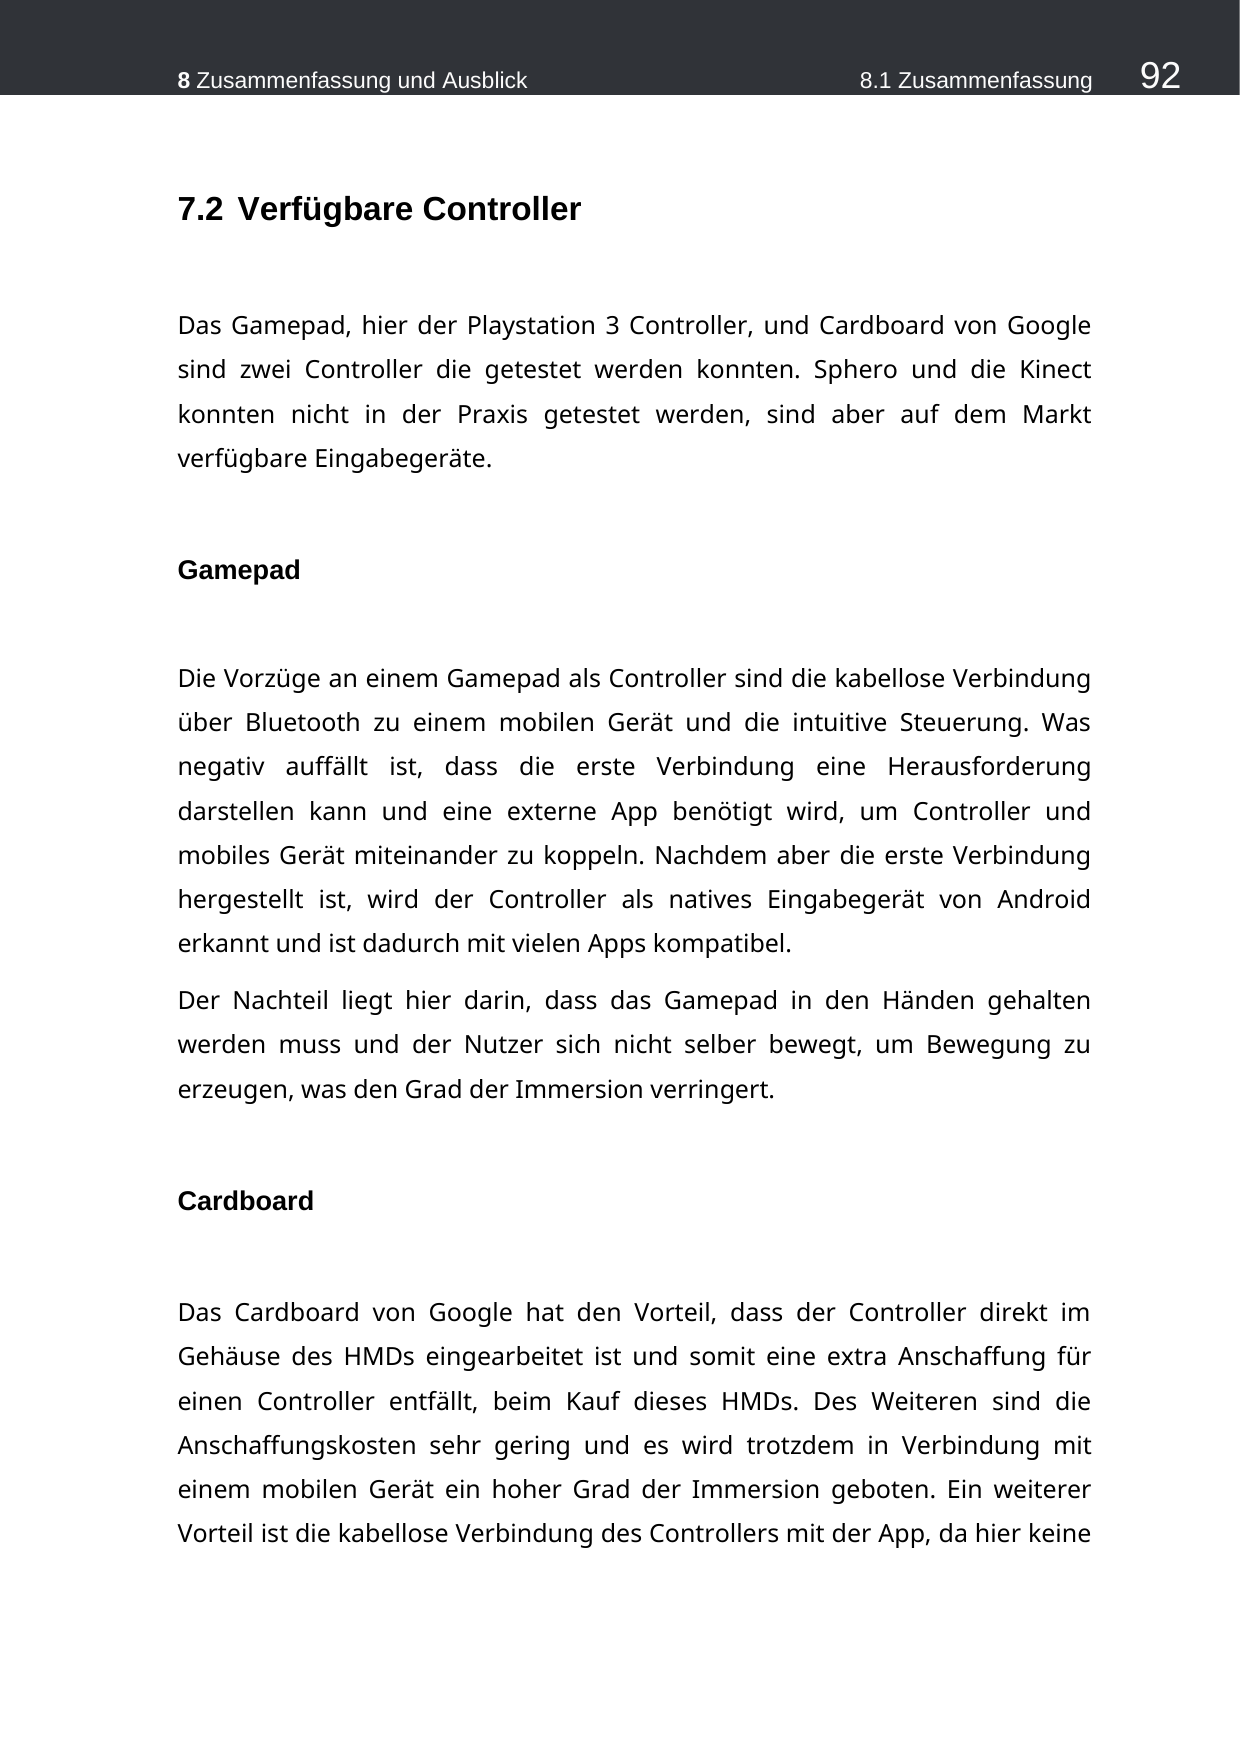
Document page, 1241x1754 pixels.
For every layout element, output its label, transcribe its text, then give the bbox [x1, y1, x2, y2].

text Das Gamepad, hier der Playstation 3 Controller, und Cardboard von Google sind zwei Controller die getestet werden konnten. Sphero und die Kinect konnten nicht in der Praxis getestet werden, sind aber auf dem Markt verfügbare Eingabegeräte. [177, 308, 1092, 475]
text Cardboard [177, 1185, 1092, 1216]
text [177, 1295, 1092, 1550]
text Die Vorzüge an einem Gamepad als Controller sind die kabellose Verbindung über Bluetooth zu einem mobilen Gerät und die intuitive Steuerung. Was negativ auffällt ist, dass die erste Verbindung eine Herausforderung darstellen kann und eine externe App benötigt wird, um Controller und mobiles Gerät miteinander zu koppeln. Nachdem aber die erste Verbindung hergestellt ist, wird der Controller als natives Eingabegerät von Android erkannt und ist dadurch mit vielen Apps kompatibel. [177, 660, 1092, 960]
subtitle Verfügbare Controller [177, 189, 1092, 227]
text Gamepad [177, 554, 1092, 585]
text Der Nachteil liegt hier darin, dass das Gamepad in den Händen gehalten werden muss und der Nutzer sich nicht selber bewegt, um Bewegung zu erzeugen, was den Grad der Immersion verringert. [177, 983, 1092, 1105]
